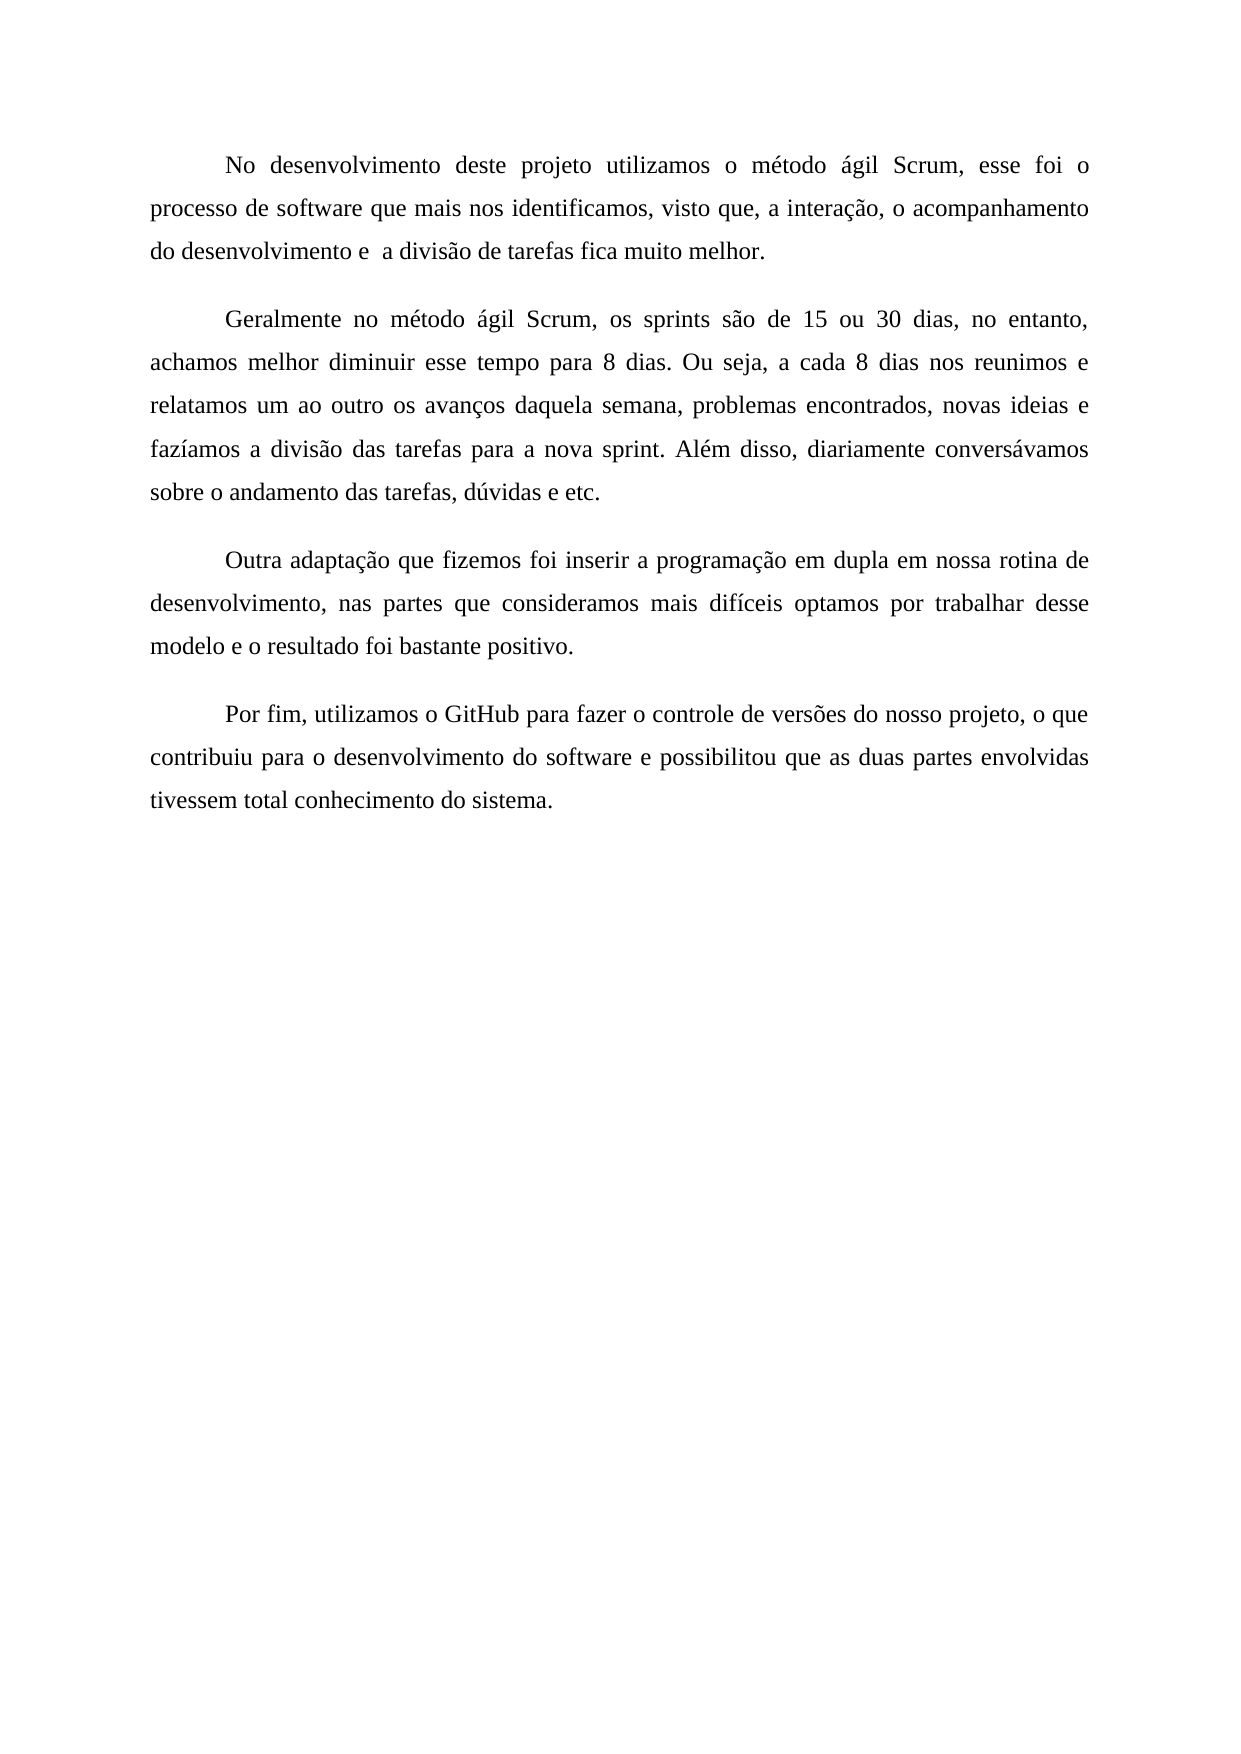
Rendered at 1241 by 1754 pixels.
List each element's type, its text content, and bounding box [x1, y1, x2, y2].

text No desenvolvimento deste projeto utilizamos o método ágil Scrum, esse foi o processo de software que mais nos identificamos, visto que, a interação, o acompanhamento do desenvolvimento e a divisão de tarefas fica muito melhor. [150, 150, 1090, 265]
text Por fim, utilizamos o GitHub para fazer o controle de versões do nosso projeto, o que contribuiu para o desenvolvimento do software e possibilitou que as duas partes envolvidas tivessem total conhecimento do sistema. [150, 699, 1090, 814]
text Outra adaptação que fizemos foi inserir a programação em dupla em nossa rotina de desenvolvimento, nas partes que consideramos mais difíceis optamos por trabalhar desse modelo e o resultado foi bastante positivo. [150, 545, 1090, 660]
text Geralmente no método ágil Scrum, os sprints são de 15 ou 30 dias, no entanto, achamos melhor diminuir esse tempo para 8 dias. Ou seja, a cada 8 dias nos reunimos e relatamos um ao outro os avanços daquela semana, problemas encontrados, novas ideias e fazíamos a divisão das tarefas para a nova sprint. Além disso, diariamente conversávamos sobre o andamento das tarefas, dúvidas e etc. [150, 304, 1090, 506]
